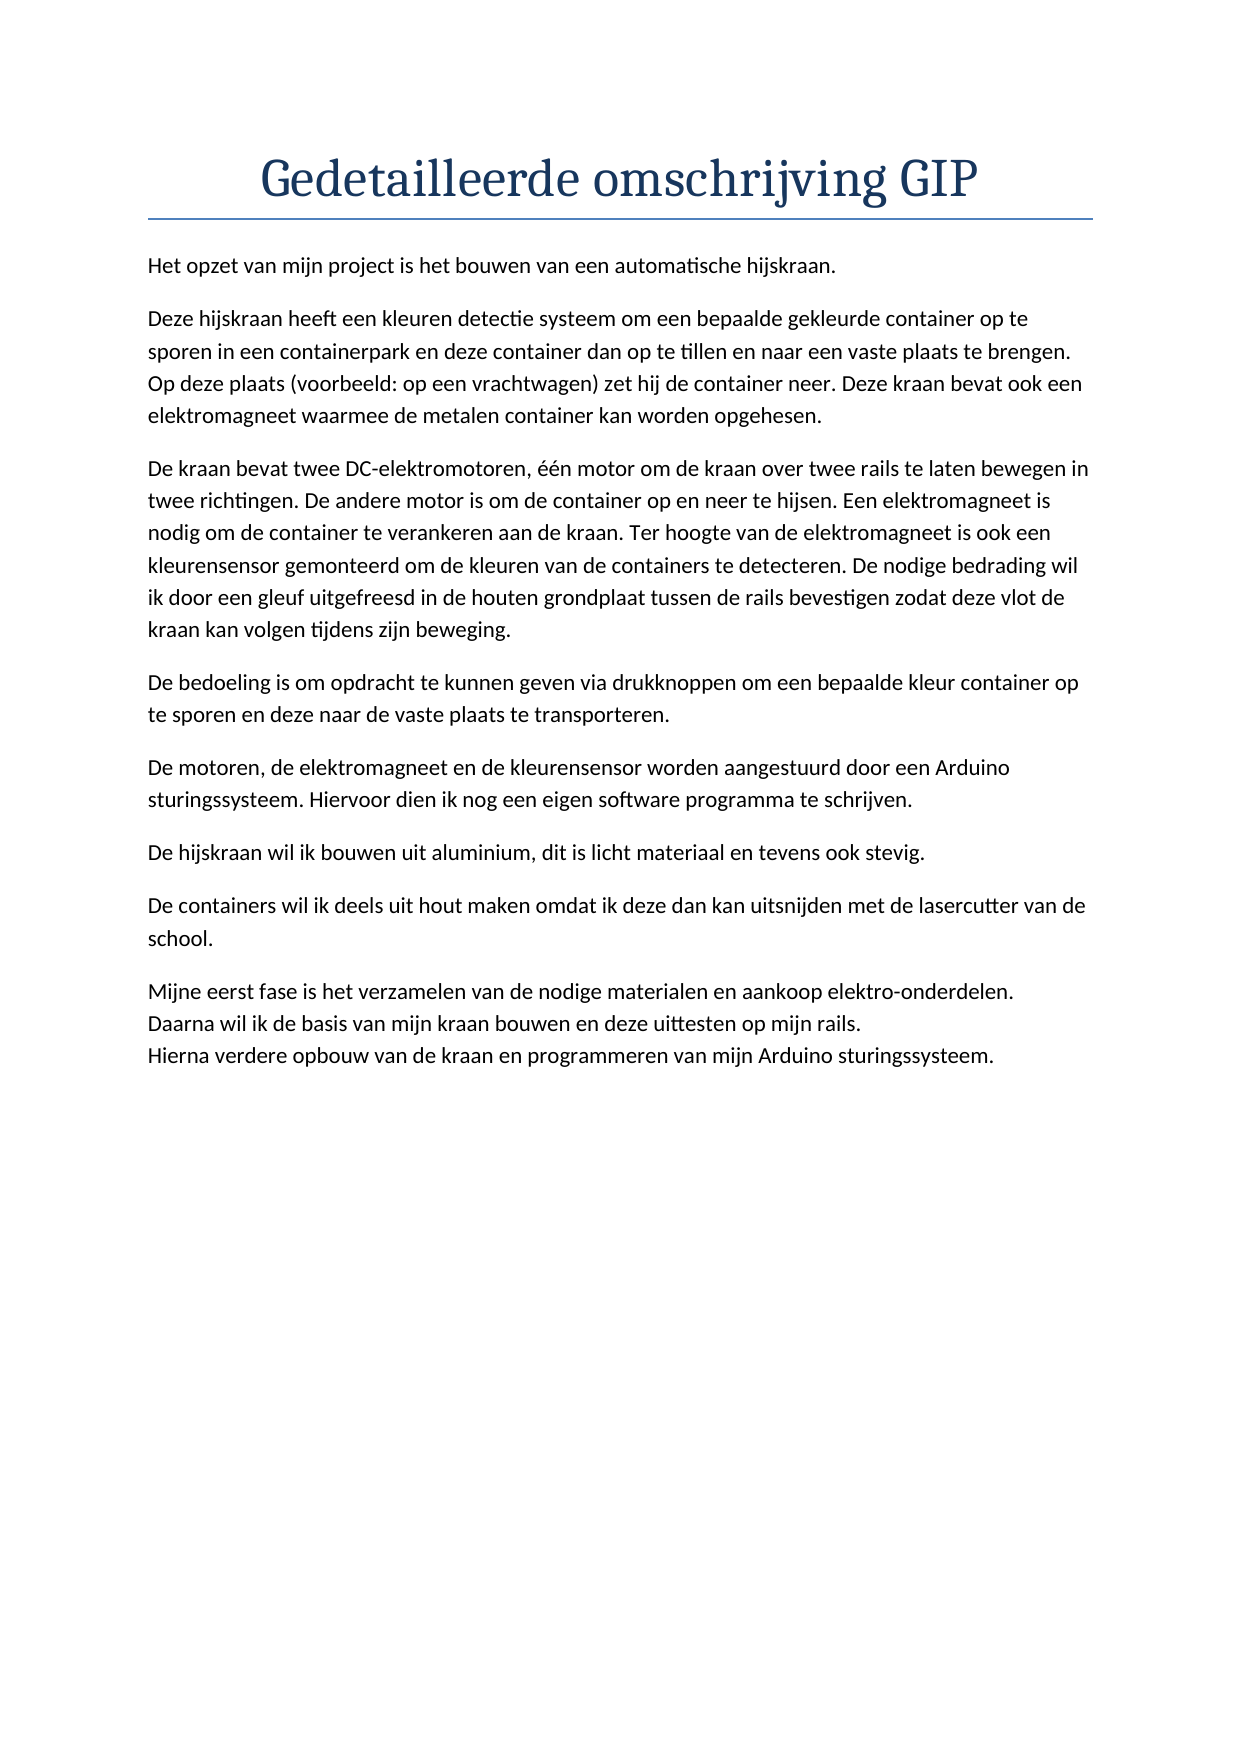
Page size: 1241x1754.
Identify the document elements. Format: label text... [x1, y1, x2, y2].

text De motoren, de elektromagneet en de kleurensensor worden aangestuurd door een Arduino sturingssysteem. Hiervoor dien ik nog een eigen software programma te schrijven. [148, 753, 1093, 813]
text Mijne eerst fase is het verzamelen van de nodige materialen en aankoop elektro-onderdelen. Daarna wil ik de basis van mijn kraan bouwen en deze uittesten op mijn rails. Hierna verdere opbouw van de kraan en programmeren van mijn Arduino sturingssysteem. [148, 977, 1093, 1069]
title Gedetailleerde omschrijving GIP [148, 148, 1093, 218]
text Deze hijskraan heeft een kleuren detectie systeem om een bepaalde gekleurde container op te sporen in een containerpark en deze container dan op te tillen en naar een vaste plaats te brengen. Op deze plaats (voorbeeld: op een vrachtwagen) zet hij de container neer. Deze kraan bevat ook een elektromagneet waarmee de metalen container kan worden opgehesen. [148, 304, 1093, 429]
text De containers wil ik deels uit hout maken omdat ik deze dan kan uitsnijden met de lasercutter van de school. [148, 892, 1093, 952]
text Het opzet van mijn project is het bouwen van een automatische hijskraan. [148, 252, 1093, 279]
text De hijskraan wil ik bouwen uit aluminium, dit is licht materiaal en tevens ook stevig. [148, 838, 1093, 867]
text De kraan bevat twee DC-elektromotoren, één motor om de kraan over twee rails te laten bewegen in twee richtingen. De andere motor is om de container op en neer te hijsen. Een elektromagneet is nodig om de container te verankeren aan de kraan. Ter hoogte van de elektromagneet is ook een kleurensensor gemonteerd om de kleuren van de containers te detecteren. De nodige bedrading wil ik door een gleuf uitgefreesd in de houten grondplaat tussen de rails bevestigen zodat deze vlot de kraan kan volgen tijdens zijn beweging. [148, 454, 1093, 643]
text De bedoeling is om opdracht te kunnen geven via drukknoppen om een bepaalde kleur container op te sporen en deze naar de vaste plaats te transporteren. [148, 668, 1093, 728]
